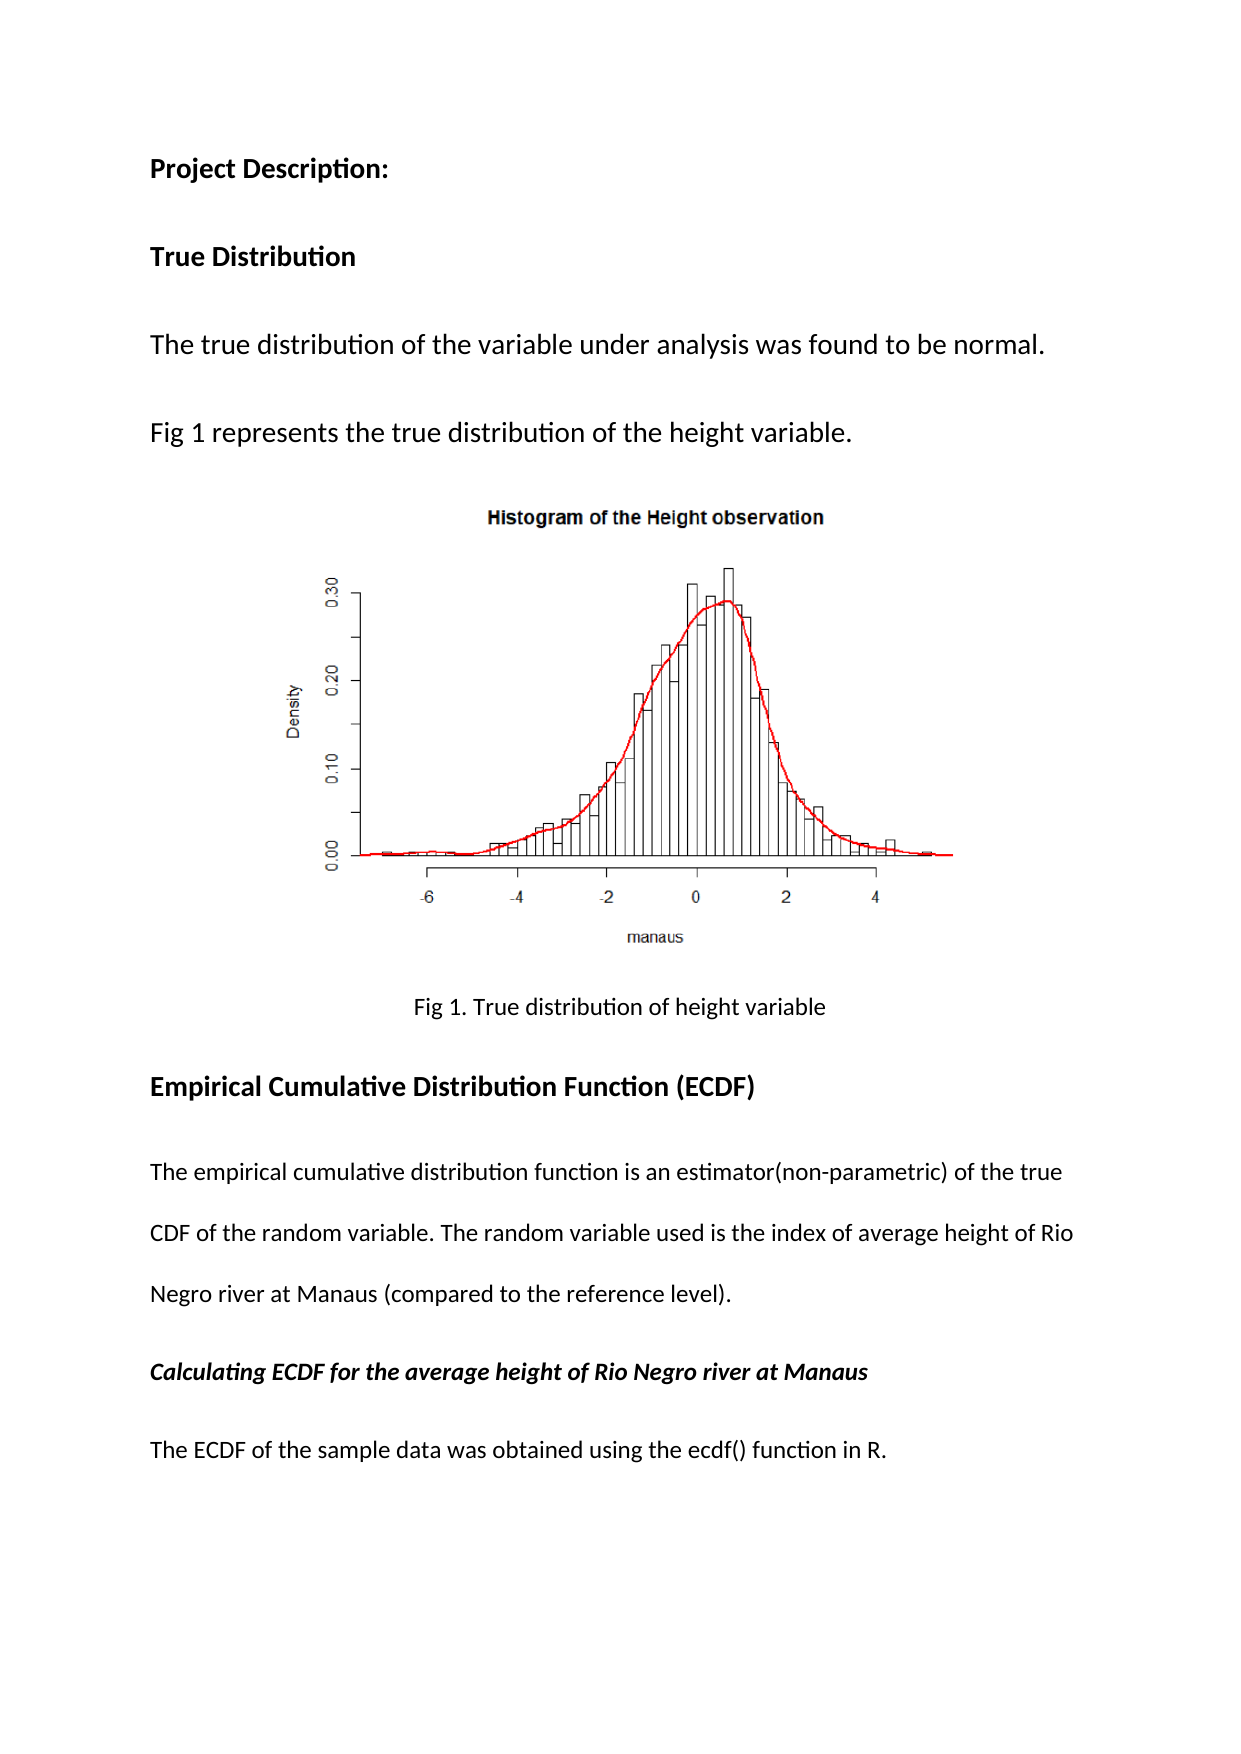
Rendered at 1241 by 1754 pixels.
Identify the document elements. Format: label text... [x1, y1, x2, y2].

text Fig 1 represents the true distribution of the height variable. [150, 414, 1090, 449]
text The true distribution of the variable under analysis was found to be normal. [150, 326, 1090, 361]
text Calculating ECDF for the average height of Rio Negro river at Manaus [150, 1356, 1090, 1387]
text Fig 1. True distribution of height variable [150, 991, 1090, 1021]
text The empirical cumulative distribution function is an estimator(non-parametric) of the true CDF of the random variable. The random variable used is the index of average height of Rio Negro river at Manaus (compared to the reference level). [150, 1156, 1090, 1309]
picture [282, 501, 959, 946]
text The ECDF of the sample data was obtained using the ecdf() function in R. [150, 1434, 1090, 1464]
text True Distribution [150, 238, 1090, 273]
text Empirical Cumulative Distribution Function (ECDF) [150, 1068, 1090, 1104]
text Project Description: [150, 150, 1090, 186]
